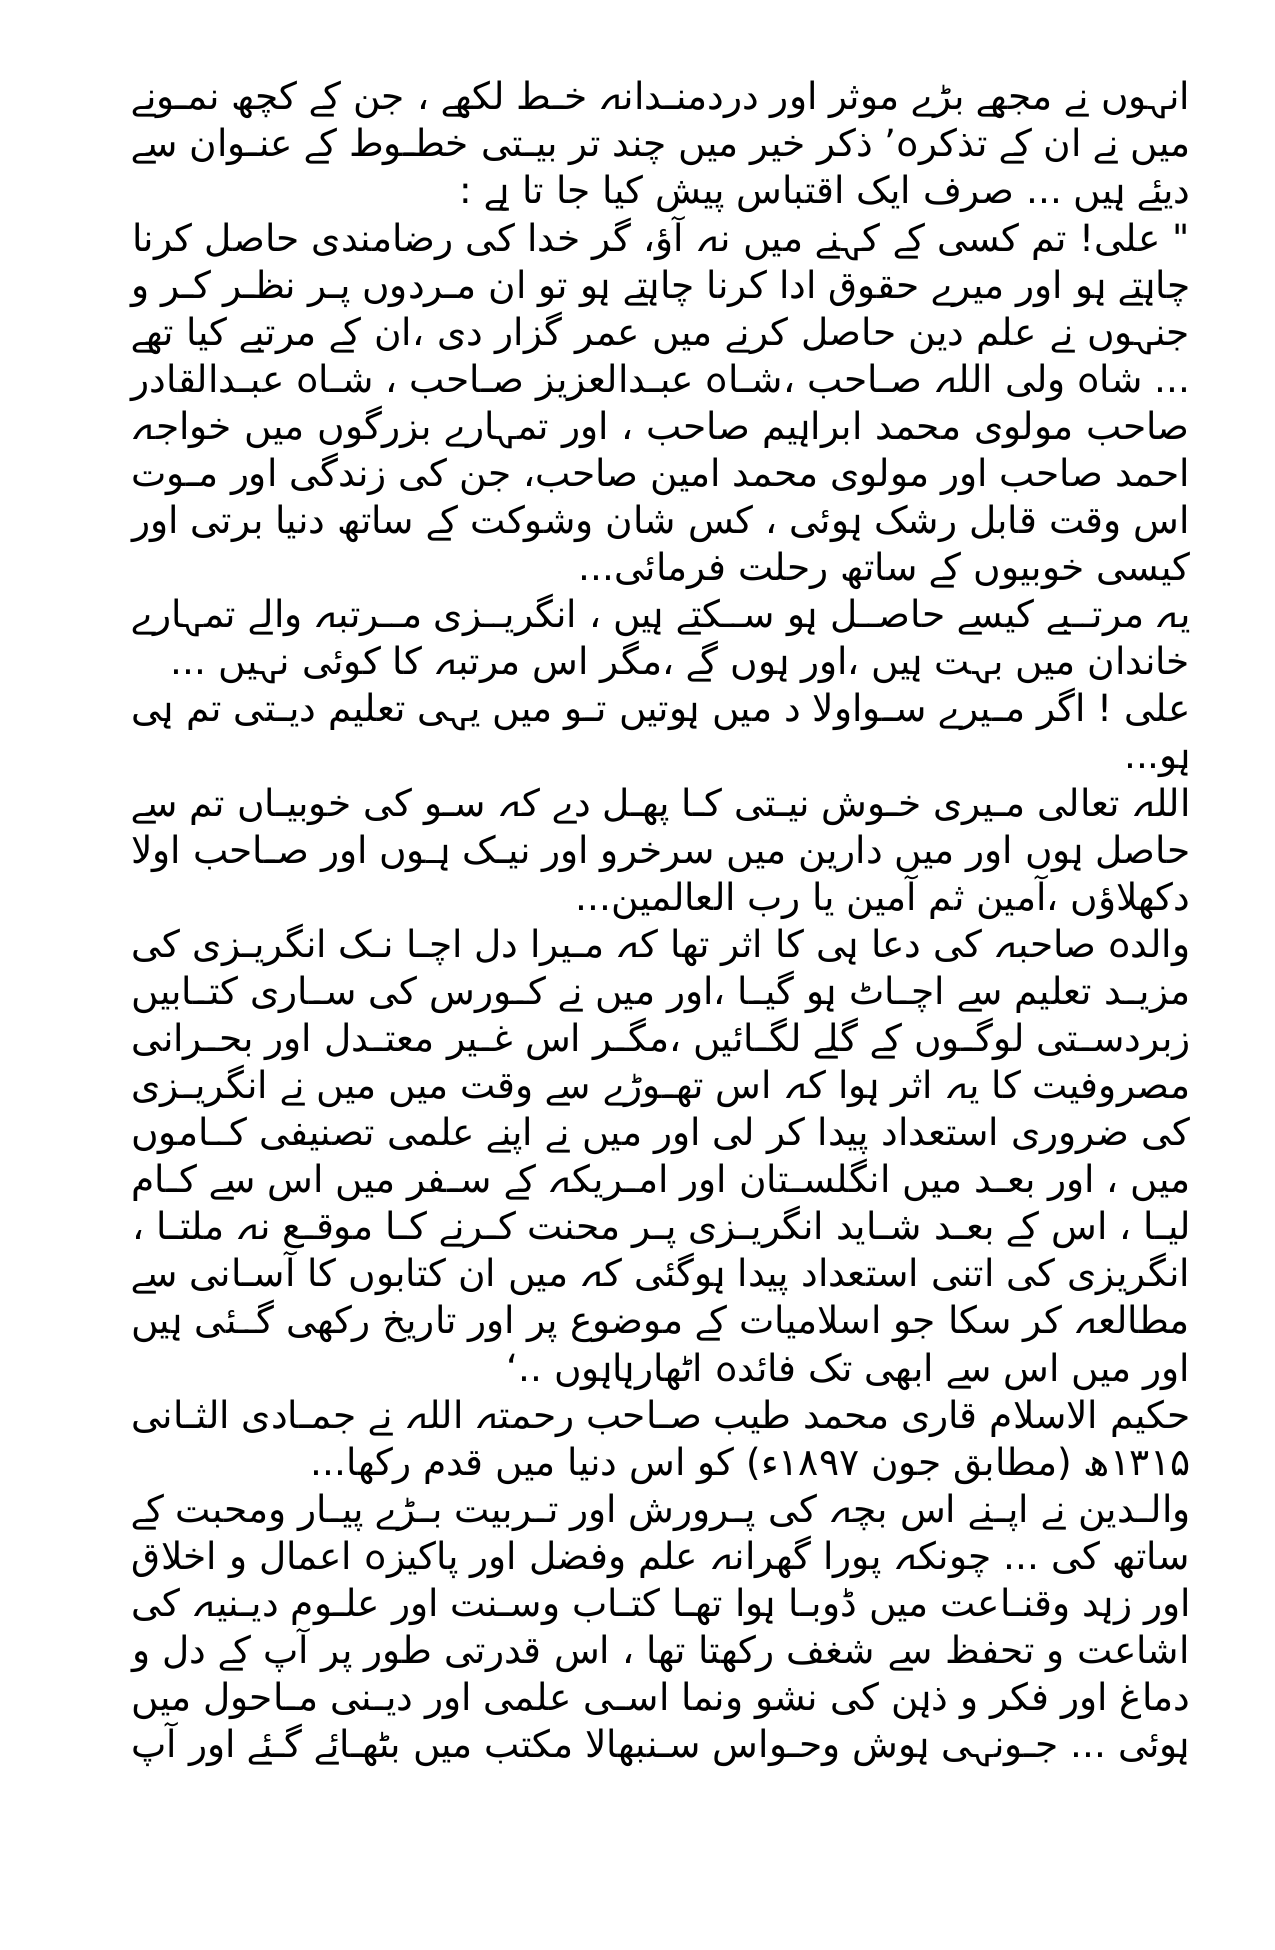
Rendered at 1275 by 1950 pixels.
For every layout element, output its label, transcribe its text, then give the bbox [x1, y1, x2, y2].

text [131, 1487, 1191, 1767]
text یہ مرتبے کیسے حاصل ہو سکتے ہیں ، انگریزی مرتبہ والے تمہارے خاندان میں بہت ہیں ،اور ہوں گے ،مگر اس مرتبہ کا کوئی نہیں ... [131, 593, 1191, 684]
text " علی! تم کسی کے کہنے میں نہ آؤ، گر خدا کی رضامندی حاصل کرنا چاہتے ہو اور میرے حقوق ادا کرنا چاہتے ہو تو ان مردوں پر نظر کر و جنہوں نے علم دین حاصل کرنے میں عمر گزار دی ،ان کے مرتبے کیا تھے ... شاہ ولی اللہ صاحب ،شاہ عبدالعزیز صاحب ، شاہ عبدالقادر صاحب مولوی محمد ابراہیم صاحب ، اور تمہارے بزرگوں میں خواجہ احمد صاحب اور مولوی محمد امین صاحب، جن کی زندگی اور موت اس وقت قابل رشک ہوئی ، کس شان وشوکت کے ساتھ دنیا برتی اور کیسی خوبیوں کے ساتھ رحلت فرمائی... [131, 216, 1191, 589]
text انہوں نے مجھے بڑے موثر اور دردمندانہ خط لکھے ، جن کے کچھ نمونے میں نے ان کے تذکرہ’ ذکر خیر میں چند تر بیتی خطوط کے عنوان سے دیئے ہیں ... صرف ایک اقتباس پیش کیا جا تا ہے : [131, 75, 1191, 213]
text حکیم الاسلام قاری محمد طیب صاحب رحمتہ اللہ نے جمادی الثانی ۱۳۱۵ھ (مطابق جون ۱۸۹۷ء) کو اس دنیا میں قدم رکھا... [131, 1393, 1191, 1484]
text اللہ تعالی میری خوش نیتی کا پھل دے کہ سو کی خوبیاں تم سے حاصل ہوں اور میں دارین میں سرخرو اور نیک ہوں اور صاحب اولا دکھلاؤں ،آمین ثم آمین یا رب العالمین... [131, 781, 1191, 919]
text والدہ صاحبہ کی دعا ہی کا اثر تھا کہ میرا دل اچا نک انگریزی کی مزید تعلیم سے اچاٹ ہو گیا ،اور میں نے کورس کی ساری کتابیں زبردستی لوگوں کے گلے لگائیں ،مگر اس غیر معتدل اور بحرانی مصروفیت کا یہ اثر ہوا کہ اس تھوڑے سے وقت میں میں نے انگریزی کی ضروری استعداد پیدا کر لی اور میں نے اپنے علمی تصنیفی کاموں میں ، اور بعد میں انگلستان اور امریکہ کے سفر میں اس سے کام لیا ، اس کے بعد شاید انگریزی پر محنت کرنے کا موقع نہ ملتا ، انگریزی کی اتنی استعداد پیدا ہوگئی کہ میں ان کتابوں کا آسانی سے مطالعہ کر سکا جو اسلامیات کے موضوع پر اور تاریخ رکھی گئی ہیں اور میں اس سے ابھی تک فائدہ اٹھارہاہوں ..‘ [131, 922, 1191, 1390]
text علی ! اگر میرے سواولا د میں ہوتیں تو میں یہی تعلیم دیتی تم ہی ہو... [131, 687, 1191, 778]
